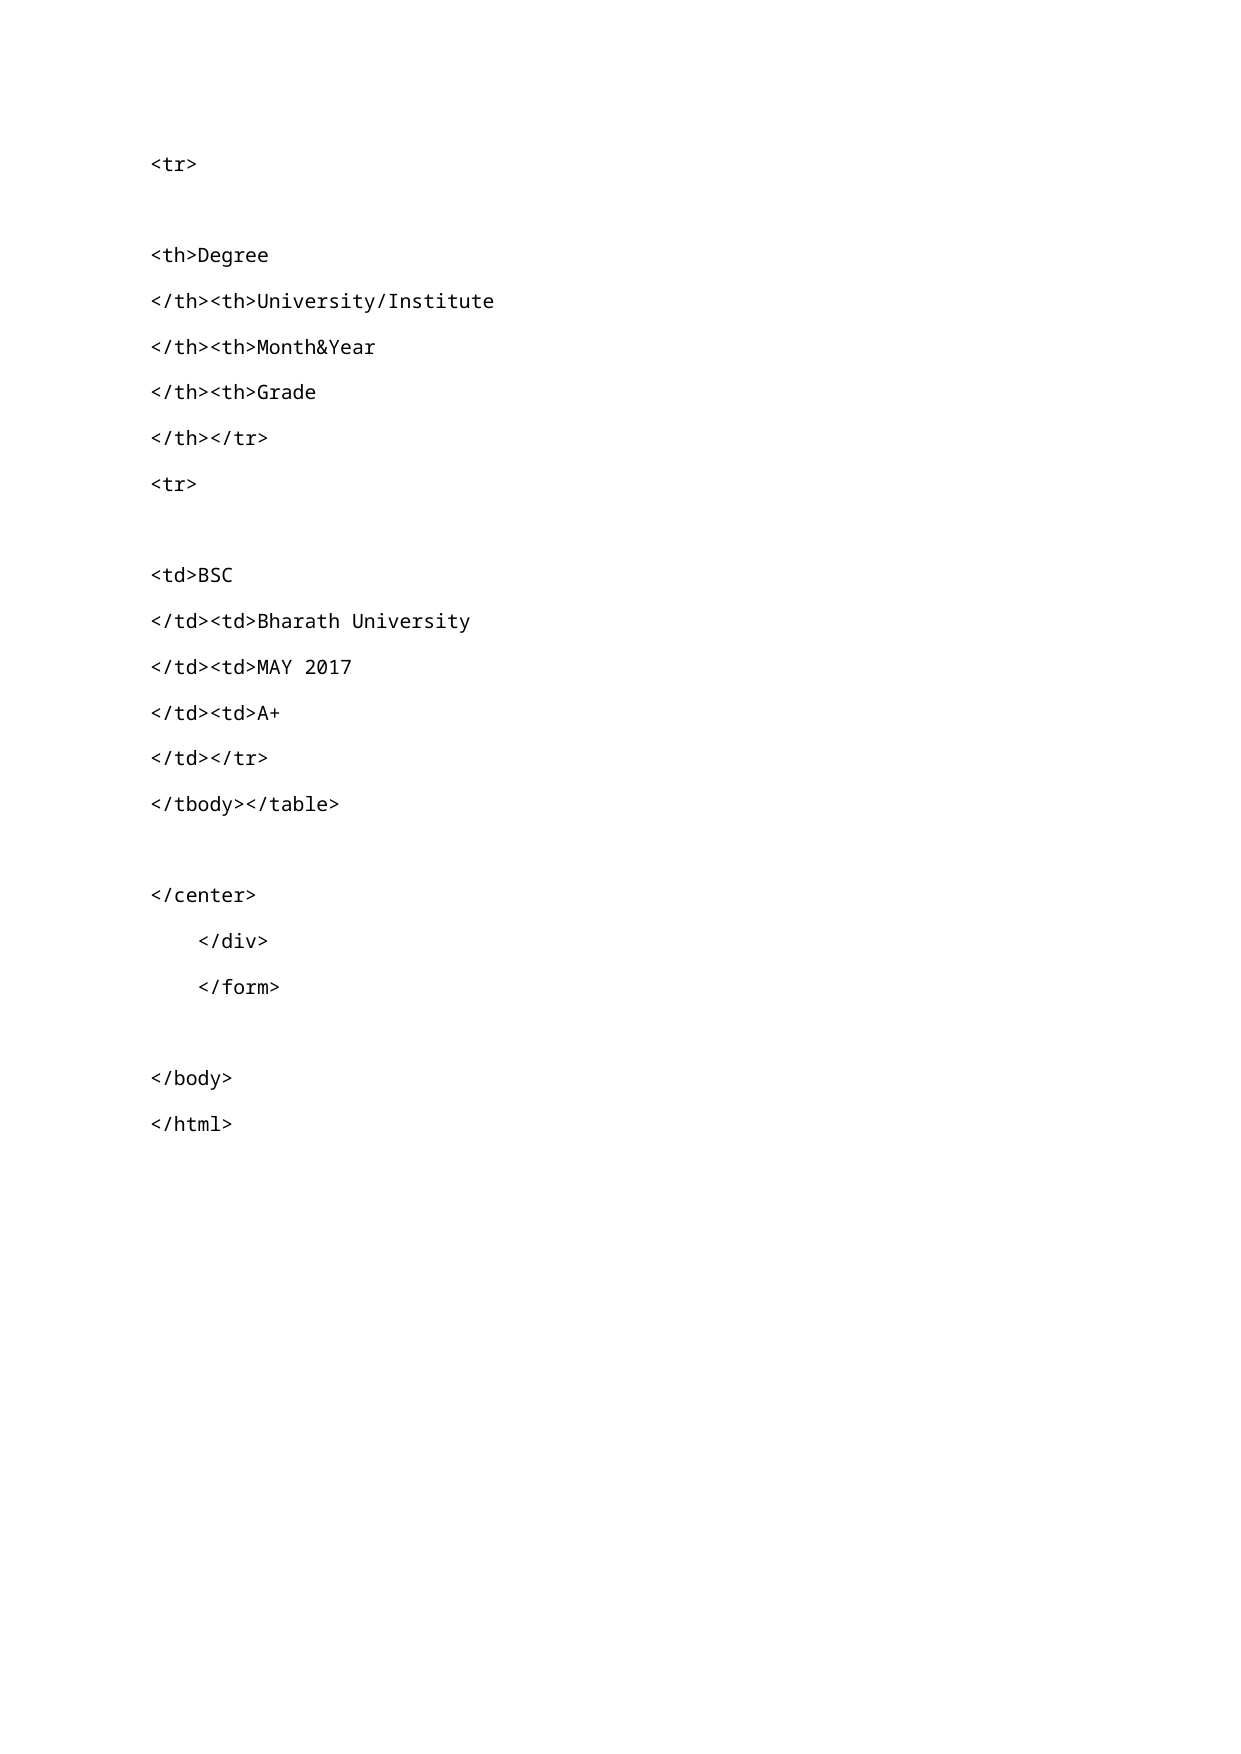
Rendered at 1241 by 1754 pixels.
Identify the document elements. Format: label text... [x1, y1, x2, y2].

text </body> [150, 1064, 1090, 1092]
text </td><td>Bharath University [150, 607, 1090, 634]
text <tr> [150, 150, 1090, 177]
text </td></tr> [150, 744, 1090, 771]
text <th>Degree [150, 241, 1090, 268]
text </tbody></table> [150, 790, 1090, 817]
text </th><th>University/Institute [150, 287, 1090, 314]
text </form> [150, 973, 1090, 1000]
text </div> [150, 927, 1090, 954]
text </th></tr> [150, 424, 1090, 451]
text </td><td>MAY 2017 [150, 653, 1090, 680]
text </th><th>Grade [150, 379, 1090, 406]
text </td><td>A+ [150, 699, 1090, 726]
text <td>BSC [150, 562, 1090, 588]
text </html> [150, 1110, 1090, 1137]
text </center> [150, 882, 1090, 909]
text <tr> [150, 470, 1090, 497]
text </th><th>Month&Year [150, 333, 1090, 360]
